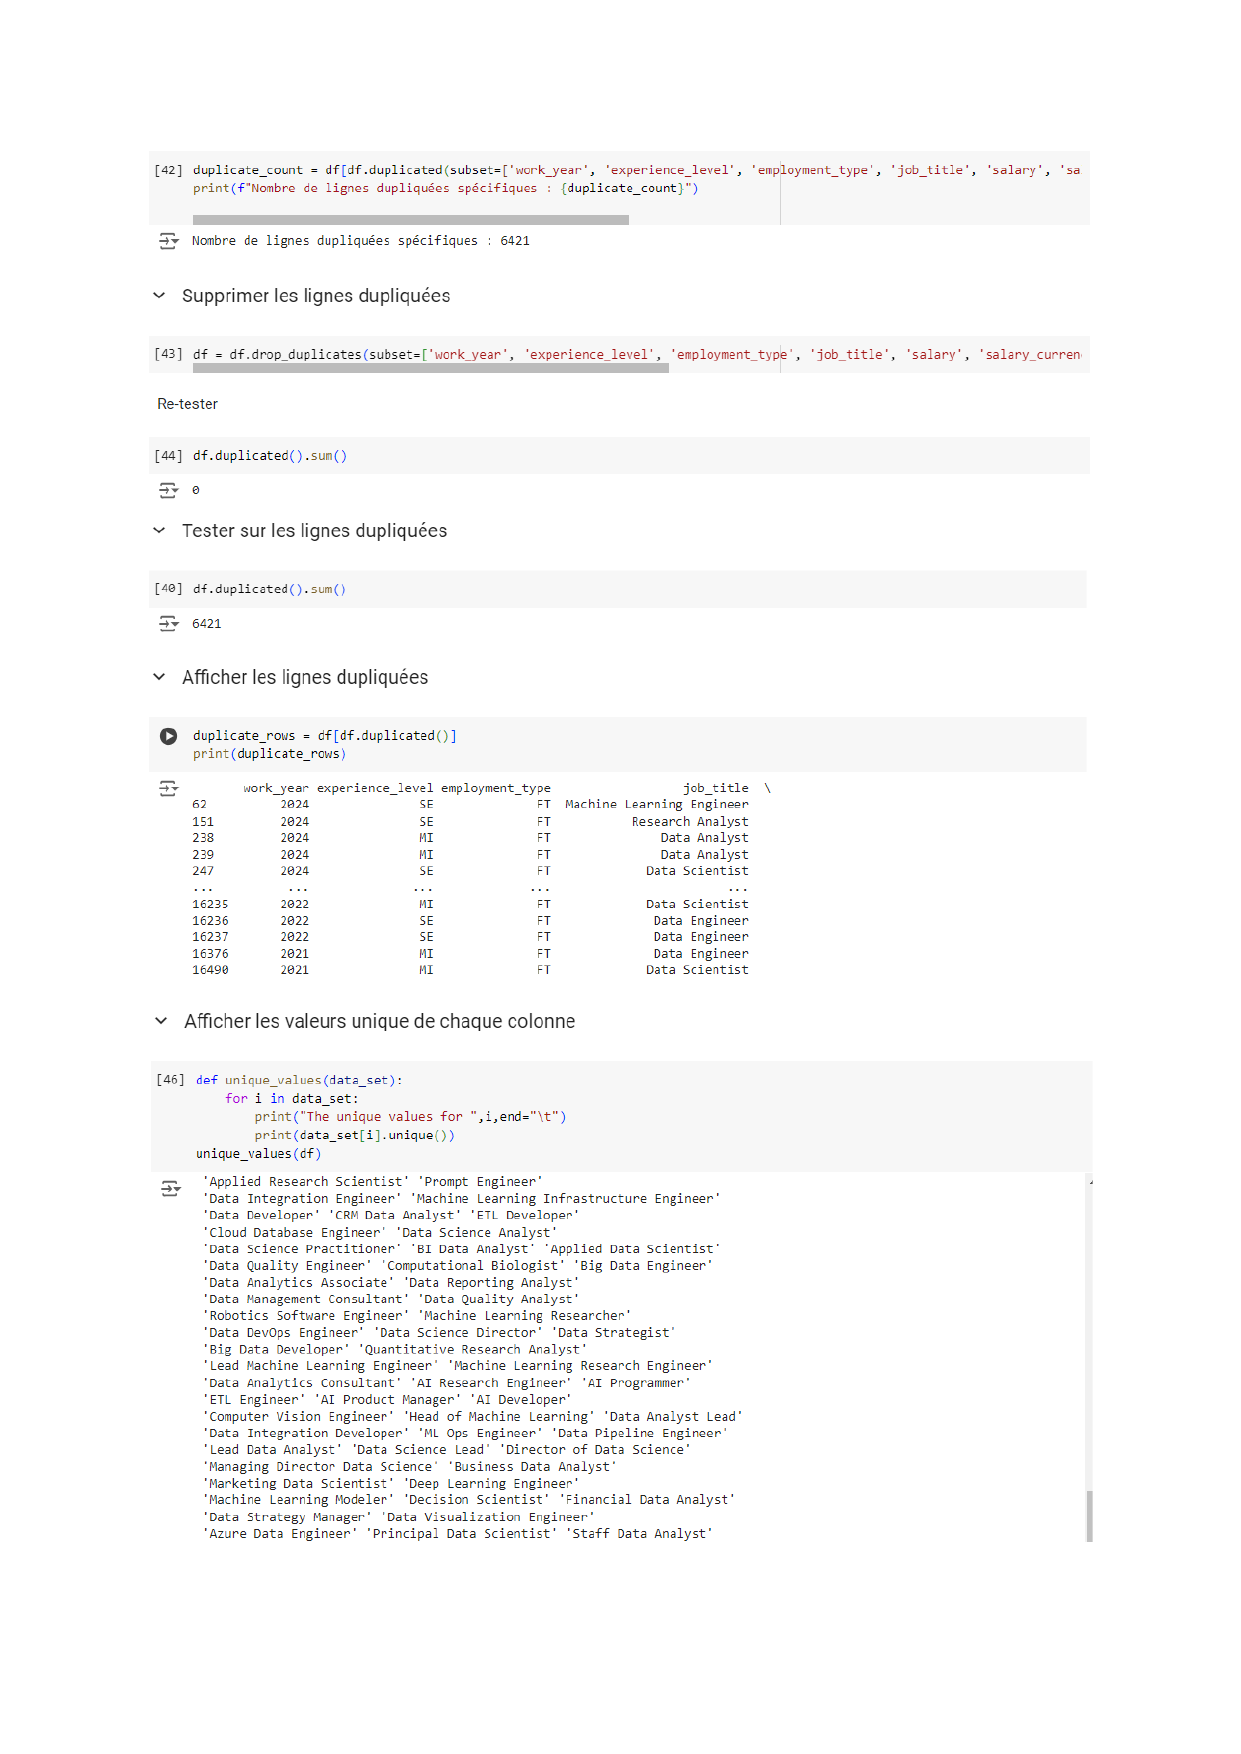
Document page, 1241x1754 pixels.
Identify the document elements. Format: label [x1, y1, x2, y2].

picture [147, 1003, 1093, 1542]
picture [147, 511, 1087, 985]
picture [147, 147, 1093, 510]
